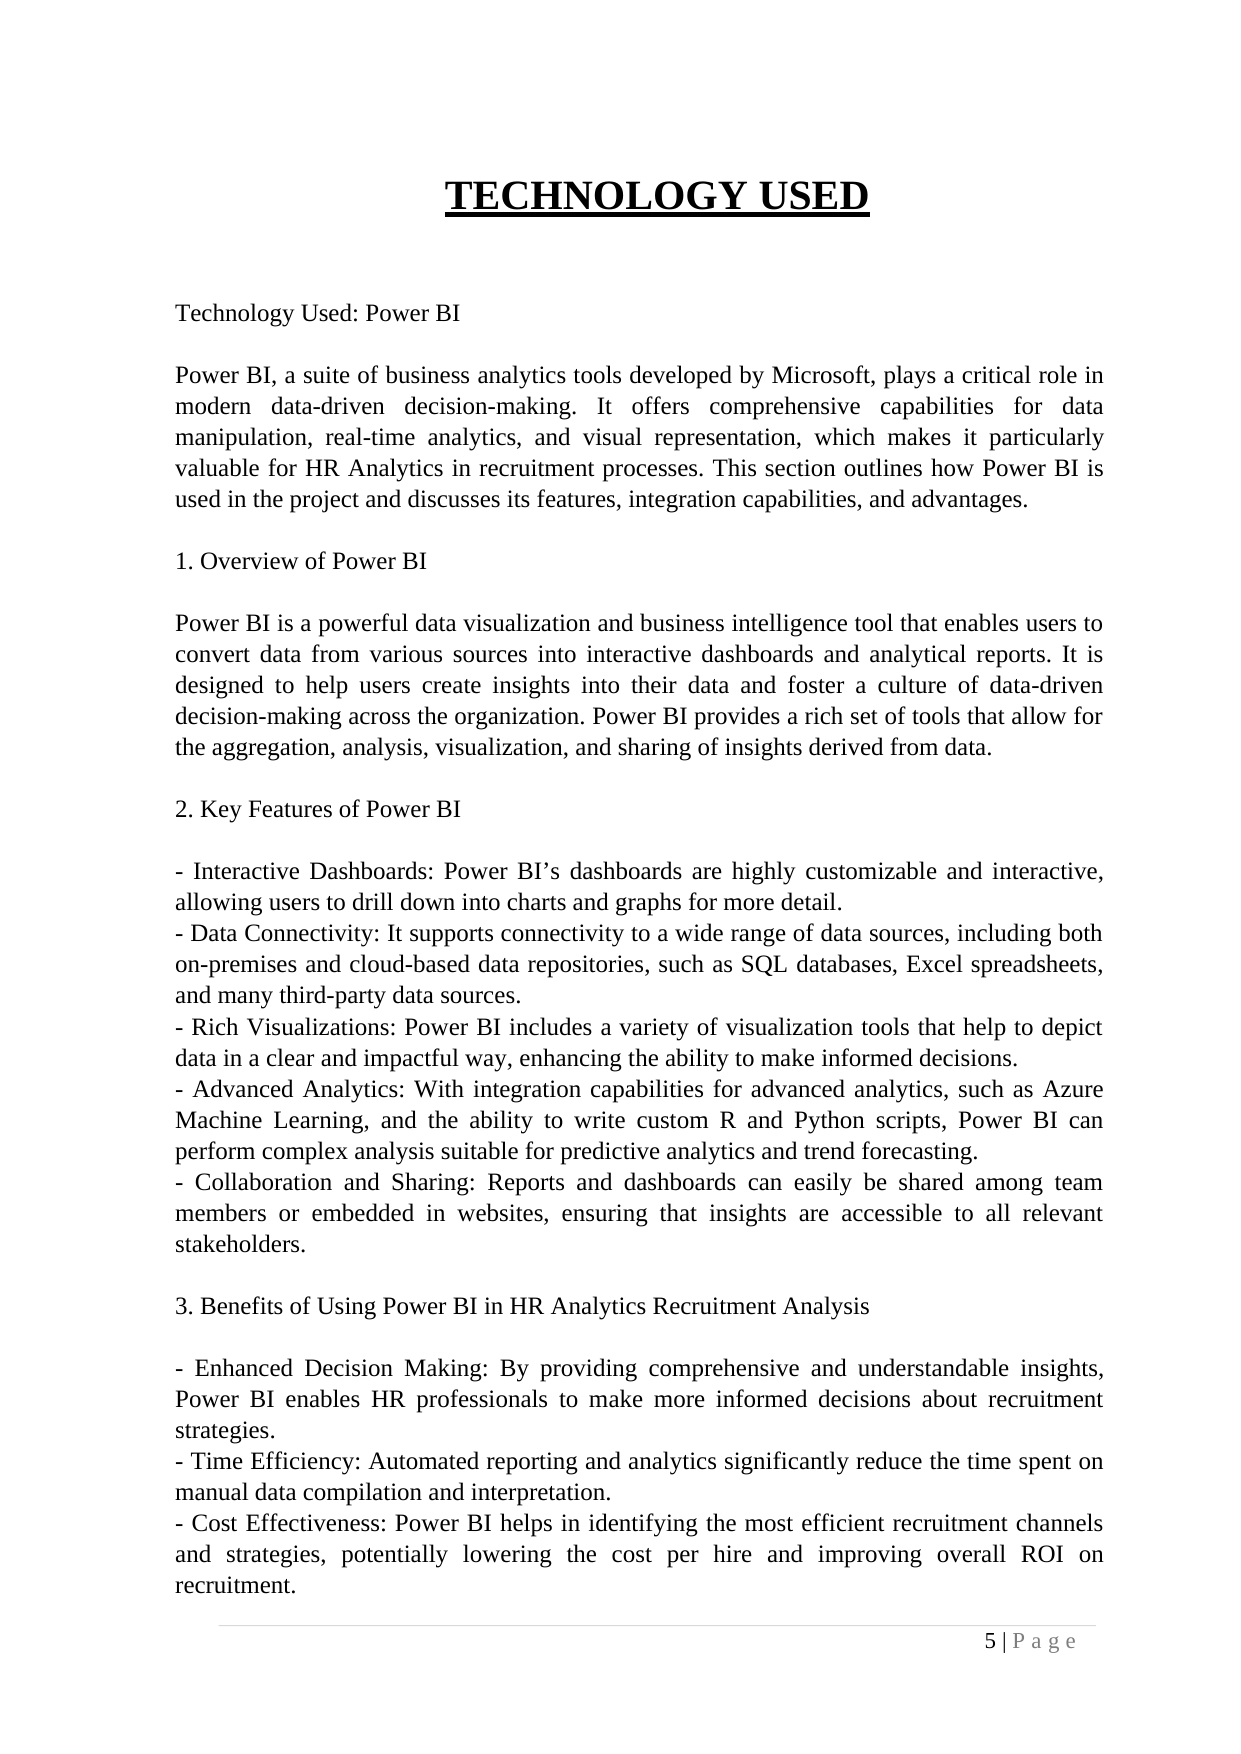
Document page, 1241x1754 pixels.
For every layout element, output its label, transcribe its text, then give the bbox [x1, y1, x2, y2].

text - Data Connectivity: It supports connectivity to a wide range of data sources, including both on-premises and cloud-based data repositories, such as SQL databases, Excel spreadsheets, and many third-party data sources. [175, 918, 1105, 1009]
text - Collaboration and Sharing: Reports and dashboards can easily be shared among team members or embedded in websites, ensuring that insights are accessible to all relevant stakeholders. [175, 1167, 1105, 1258]
text 2. Key Features of Power BI [175, 794, 1105, 823]
text - Advanced Analytics: With integration capabilities for advanced analytics, such as Azure Machine Learning, and the ability to write custom R and Python scripts, Power BI can perform complex analysis suitable for predictive analytics and trend forecasting. [175, 1074, 1105, 1164]
text 3. Benefits of Using Power BI in HR Analytics Recruitment Analysis [175, 1291, 1105, 1320]
text - Cost Effectiveness: Power BI helps in identifying the most efficient recruitment channels and strategies, potentially lowering the cost per hire and improving overall ROI on recruitment. [175, 1508, 1105, 1599]
text Power BI, a suite of business analytics tools developed by Microsoft, plays a critical role in modern data-driven decision-making. It offers comprehensive capabilities for data manipulation, real-time analytics, and visual representation, which makes it particularly valuable for HR Analytics in recruitment processes. This section outlines how Power BI is used in the project and discusses its features, integration capabilities, and advantages. [175, 360, 1105, 513]
text - Interactive Dashboards: Power BI’s dashboards are highly customizable and interactive, allowing users to drill down into charts and graphs for more detail. [175, 856, 1105, 916]
text 1. Overview of Power BI [175, 546, 1105, 575]
text Technology Used: Power BI [175, 298, 1105, 326]
text Power BI is a powerful data visualization and business intelligence tool that enables users to convert data from various sources into interactive dashboards and analytical reports. It is designed to help users create insights into their data and foster a culture of data-driven decision-making across the organization. Power BI provides a rich set of tools that allow for the aggregation, analysis, visualization, and sharing of insights derived from data. [175, 608, 1105, 761]
text - Time Efficiency: Automated reporting and analytics significantly reduce the time spent on manual data compilation and interpretation. [175, 1446, 1105, 1506]
text - Rich Visualizations: Power BI includes a variety of visualization tools that help to depict data in a clear and impactful way, enhancing the ability to make informed decisions. [175, 1012, 1105, 1071]
text - Enhanced Decision Making: By providing comprehensive and understandable insights, Power BI enables HR professionals to make more informed decisions about recruitment strategies. [175, 1353, 1105, 1444]
subtitle TECHNOLOGY USED [389, 171, 925, 219]
